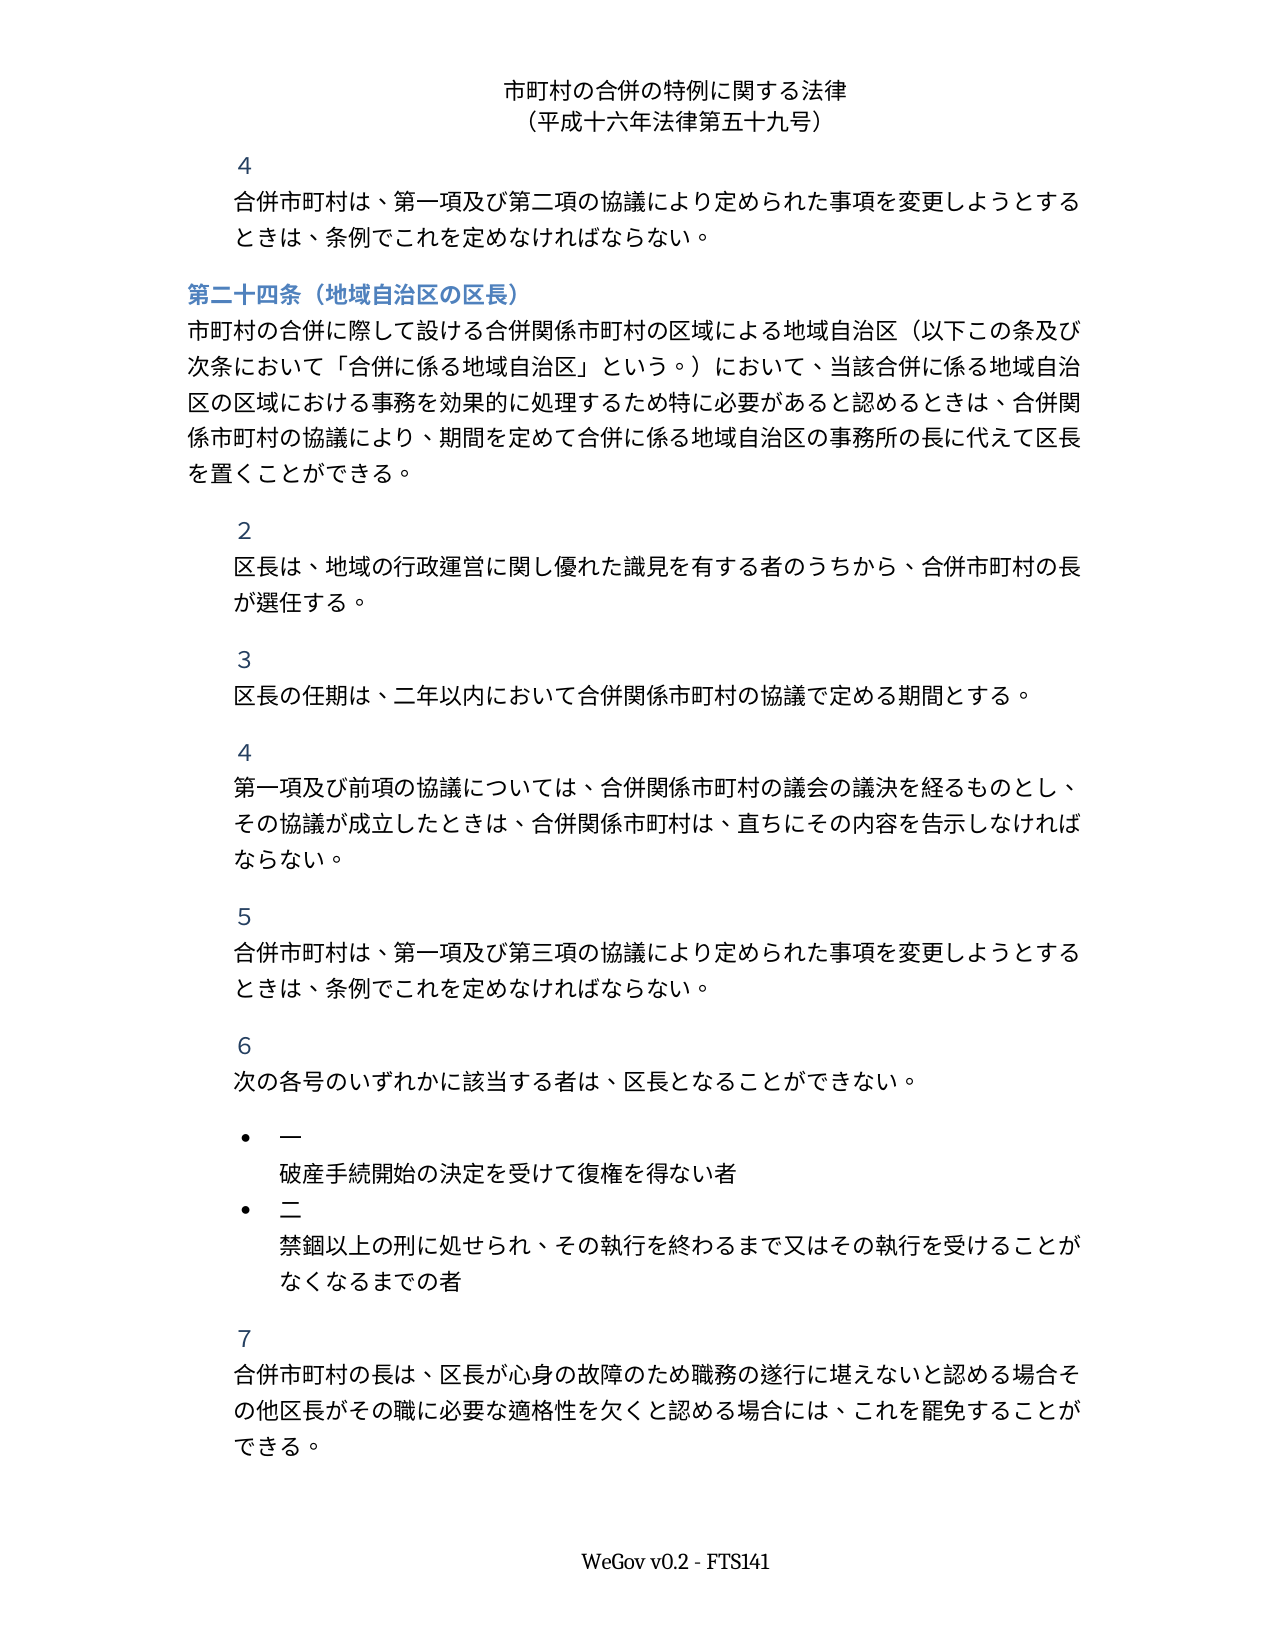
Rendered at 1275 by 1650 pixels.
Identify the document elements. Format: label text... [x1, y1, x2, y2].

subtitle ４ [233, 736, 1087, 768]
subtitle ７ [233, 1323, 1087, 1354]
text 区長の任期は、二年以内において合併関係市町村の協議で定める期間とする。 [233, 680, 1087, 711]
text 合併市町村の長は、区長が心身の故障のため職務の遂行に堪えないと認める場合その他区長がその職に必要な適格性を欠くと認める場合には、これを罷免することができる。 [233, 1359, 1087, 1462]
list 二 禁錮以上の刑に処せられ、その執行を終わるまで又はその執行を受けることがなくなるまでの者 [242, 1194, 1087, 1297]
subtitle ５ [233, 901, 1087, 932]
subtitle ２ [233, 515, 1087, 546]
text 区長は、地域の行政運営に関し優れた識見を有する者のうちから、合併市町村の長が選任する。 [233, 551, 1087, 618]
text 第一項及び前項の協議については、合併関係市町村の議会の議決を経るものとし、その協議が成立したときは、合併関係市町村は、直ちにその内容を告示しなければならない。 [233, 772, 1087, 876]
list 一 破産手続開始の決定を受けて復権を得ない者 [242, 1122, 1087, 1189]
text 次の各号のいずれかに該当する者は、区長となることができない。 [233, 1066, 1087, 1097]
subtitle ３ [233, 644, 1087, 675]
subtitle ６ [233, 1030, 1087, 1061]
subtitle ４ [233, 150, 1087, 181]
text 合併市町村は、第一項及び第二項の協議により定められた事項を変更しようとするときは、条例でこれを定めなければならない。 [233, 186, 1087, 253]
text 合併市町村は、第一項及び第三項の協議により定められた事項を変更しようとするときは、条例でこれを定めなければならない。 [233, 937, 1087, 1004]
text 市町村の合併に際して設ける合併関係市町村の区域による地域自治区（以下この条及び次条において「合併に係る地域自治区」という。）において、当該合併に係る地域自治区の区域における事務を効果的に処理するため特に必要があると認めるときは、合併関係市町村の協議により、期間を定めて合併に係る地域自治区の事務所の長に代えて区長を置くことができる。 [187, 314, 1087, 489]
subtitle 第二十四条（地域自治区の区長） [187, 279, 1087, 310]
